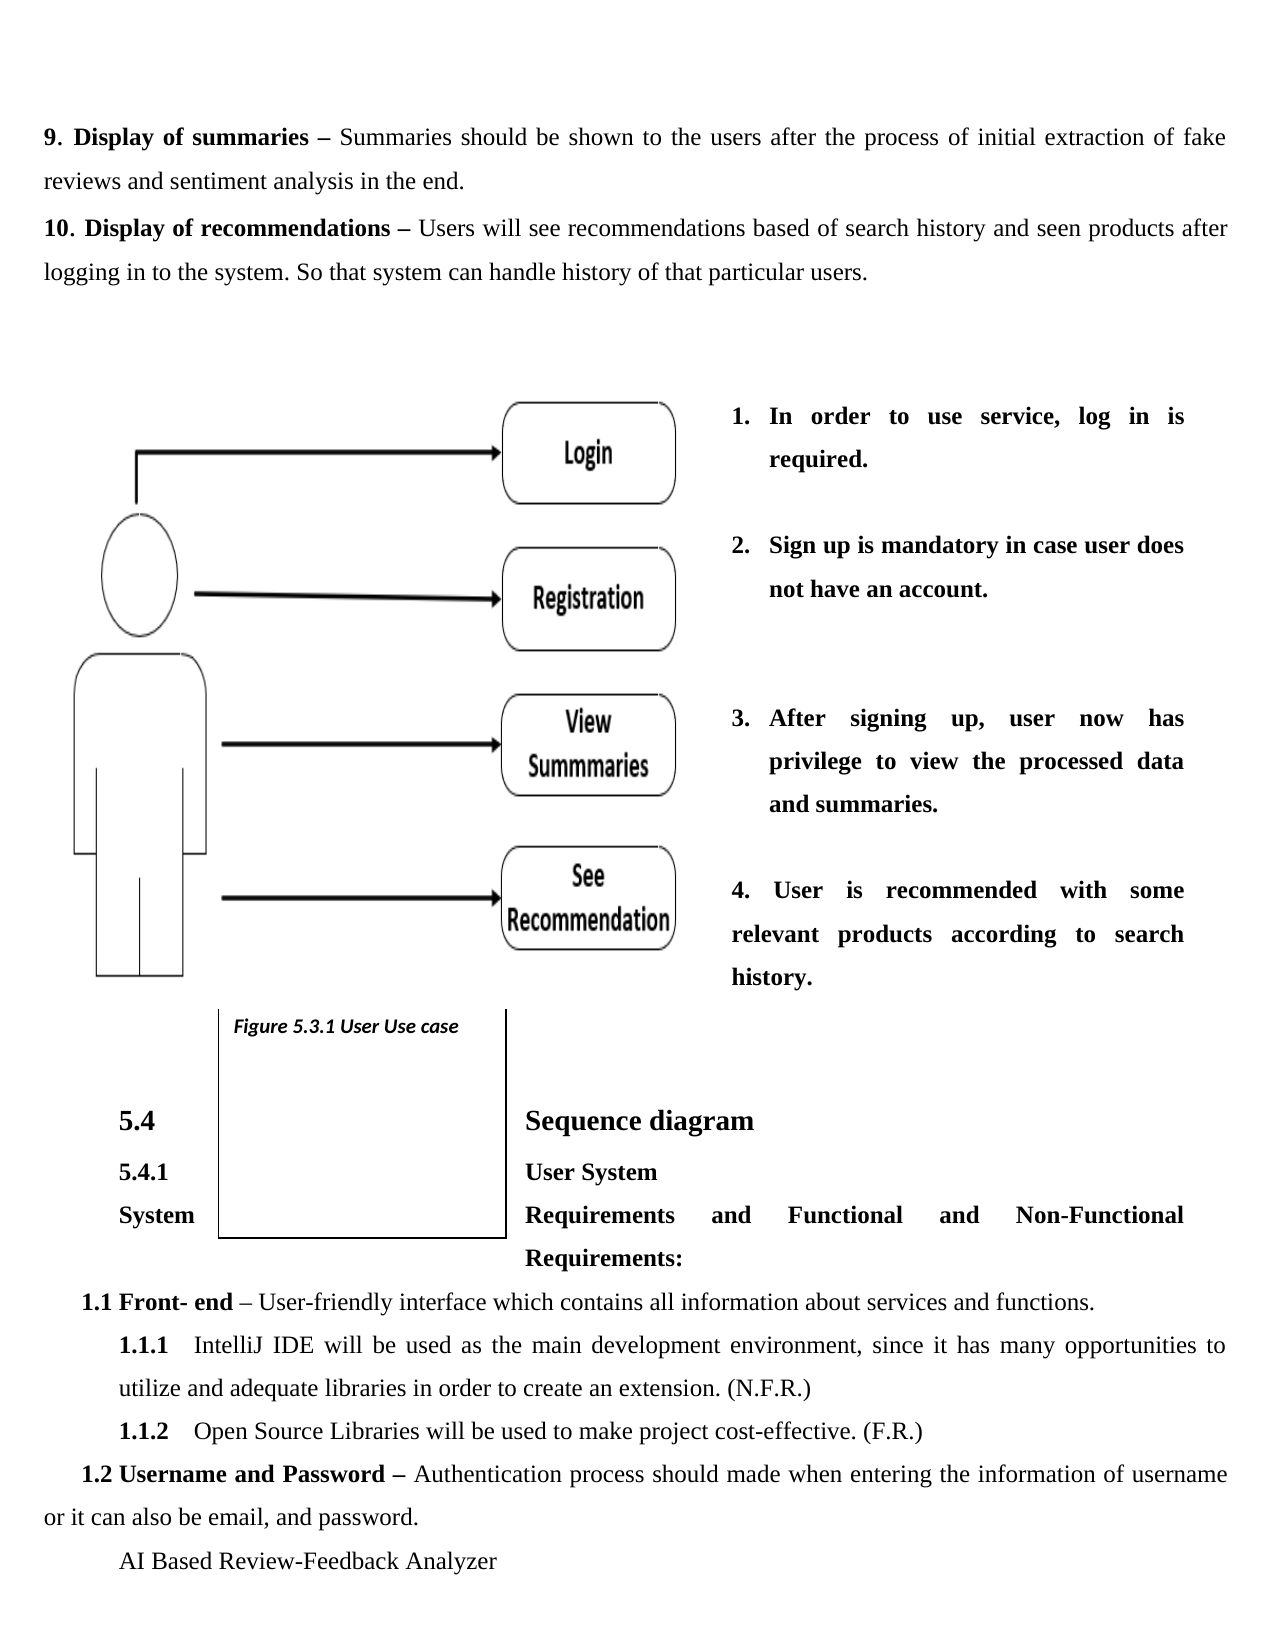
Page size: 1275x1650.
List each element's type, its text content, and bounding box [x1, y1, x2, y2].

text 10. Display of recommendations – Users will see recommendations based of search history and seen products after logging in to the system. So that system can handle history of that particular users. [43, 209, 1228, 286]
text 1.1.2 Open Source Libraries will be used to make project cost-effective. (F.R.) [118, 1416, 1228, 1445]
subtitle 5.4 Sequence diagram [507, 1103, 1156, 1136]
list Username and Password – Authentication process should made when entering the information of username or it can also be email, and password. [43, 1459, 1228, 1531]
subtitle 5.4 Sequence diagram [118, 1103, 218, 1136]
list Front- end – User-friendly interface which contains all information about services and functions. [43, 1287, 1243, 1315]
text 4. User is recommended with some relevant products according to search history. [713, 876, 1184, 991]
text 9. Display of summaries – Summaries should be shown to the users after the process of initial extraction of fake reviews and sentiment analysis in the end. [43, 118, 1228, 195]
text 1.1.1 IntelliJ IDE will be used as the main development environment, since it has many opportunities to utilize and adequate libraries in order to create an extension. (N.F.R.) [118, 1330, 1228, 1402]
list Sign up is mandatory in case user does not have an account. [713, 531, 1184, 602]
subtitle 5.4.1 User System [507, 1157, 1156, 1186]
list After signing up, user now has privilege to view the processed data and summaries. [713, 703, 1184, 818]
picture [61, 358, 713, 1009]
subtitle 5.4.1 User System [118, 1157, 218, 1186]
list In order to use service, log in is required. [713, 401, 1184, 473]
text System Requirements and Functional and Non-Functional Requirements: [43, 1200, 1184, 1272]
